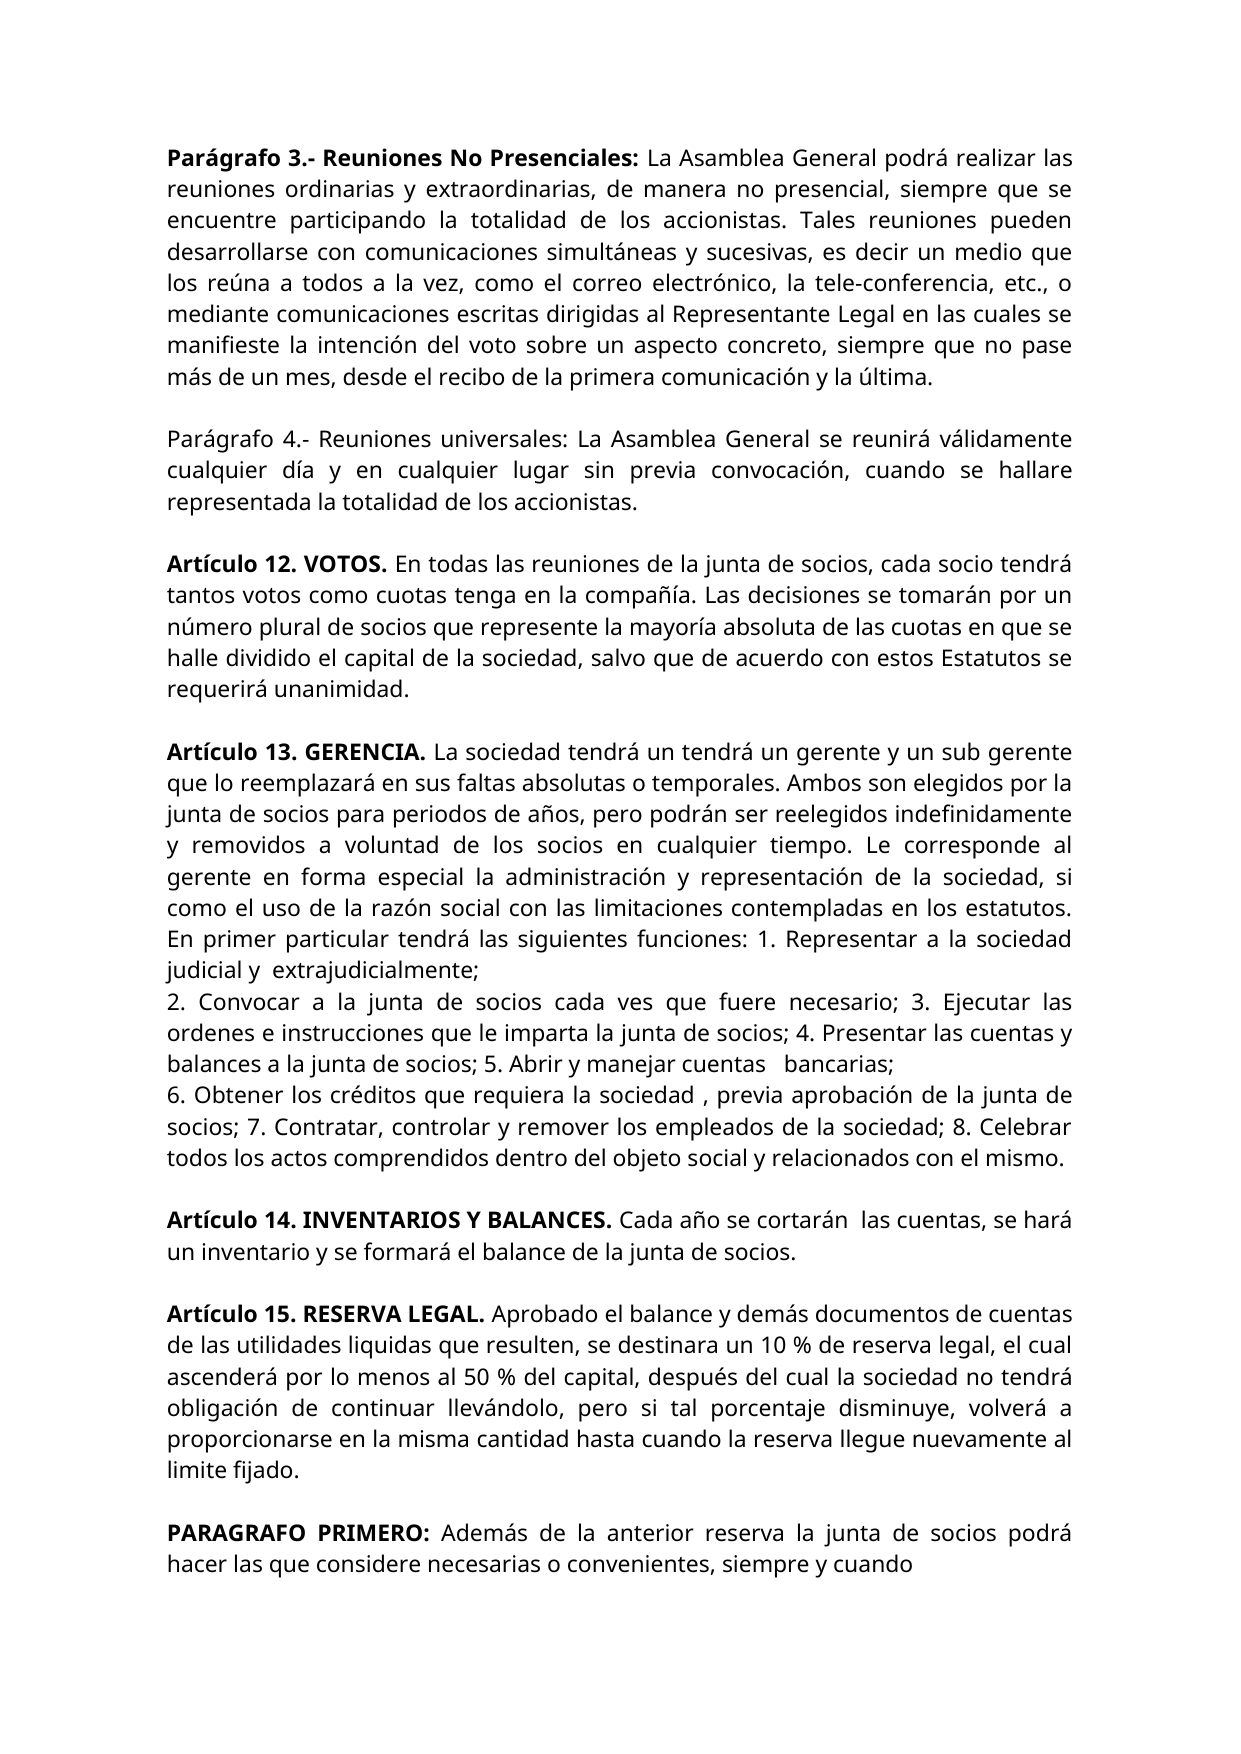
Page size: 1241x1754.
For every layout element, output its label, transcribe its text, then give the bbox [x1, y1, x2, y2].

text Artículo 12. VOTOS. En todas las reuniones de la junta de socios, cada socio tendrá tantos votos como cuotas tenga en la compañía. Las decisiones se tomarán por un número plural de socios que represente la mayoría absoluta de las cuotas en que se halle dividido el capital de la sociedad, salvo que de acuerdo con estos Estatutos se requerirá unanimidad. [167, 548, 1073, 704]
text Artículo 15. RESERVA LEGAL. Aprobado el balance y demás documentos de cuentas de las utilidades liquidas que resulten, se destinara un 10 % de reserva legal, el cual ascenderá por lo menos al 50 % del capital, después del cual la sociedad no tendrá obligación de continuar llevándolo, pero si tal porcentaje disminuye, volverá a proporcionarse en la misma cantidad hasta cuando la reserva llegue nuevamente al limite fijado. [167, 1298, 1073, 1485]
text PARAGRAFO PRIMERO: Además de la anterior reserva la junta de socios podrá hacer las que considere necesarias o convenientes, siempre y cuando [167, 1517, 1073, 1579]
text Artículo 13. GERENCIA. La sociedad tendrá un tendrá un gerente y un sub gerente que lo reemplazará en sus faltas absolutas o temporales. Ambos son elegidos por la junta de socios para periodos de años, pero podrán ser reelegidos indefinidamente y removidos a voluntad de los socios en cualquier tiempo. Le corresponde al gerente en forma especial la administración y representación de la sociedad, si como el uso de la razón social con las limitaciones contempladas en los estatutos. En primer particular tendrá las siguientes funciones: 1. Representar a la sociedad judicial y extrajudicialmente; [167, 735, 1073, 985]
text Artículo 14. INVENTARIOS Y BALANCES. Cada año se cortarán las cuentas, se hará un inventario y se formará el balance de la junta de socios. [167, 1204, 1073, 1267]
text 6. Obtener los créditos que requiera la sociedad , previa aprobación de la junta de socios; 7. Contratar, controlar y remover los empleados de la sociedad; 8. Celebrar todos los actos comprendidos dentro del objeto social y relacionados con el mismo. [167, 1079, 1073, 1173]
text 2. Convocar a la junta de socios cada ves que fuere necesario; 3. Ejecutar las ordenes e instrucciones que le imparta la junta de socios; 4. Presentar las cuentas y balances a la junta de socios; 5. Abrir y manejar cuentas bancarias; [167, 985, 1073, 1079]
text Parágrafo 3.- Reuniones No Presenciales: La Asamblea General podrá realizar las reuniones ordinarias y extraordinarias, de manera no presencial, siempre que se encuentre participando la totalidad de los accionistas. Tales reuniones pueden desarrollarse con comunicaciones simultáneas y sucesivas, es decir un medio que los reúna a todos a la vez, como el correo electrónico, la tele-conferencia, etc., o mediante comunicaciones escritas dirigidas al Representante Legal en las cuales se manifieste la intención del voto sobre un aspecto concreto, siempre que no pase más de un mes, desde el recibo de la primera comunicación y la última. [167, 142, 1073, 392]
text Parágrafo 4.- Reuniones universales: La Asamblea General se reunirá válidamente cualquier día y en cualquier lugar sin previa convocación, cuando se hallare representada la totalidad de los accionistas. [167, 423, 1073, 517]
